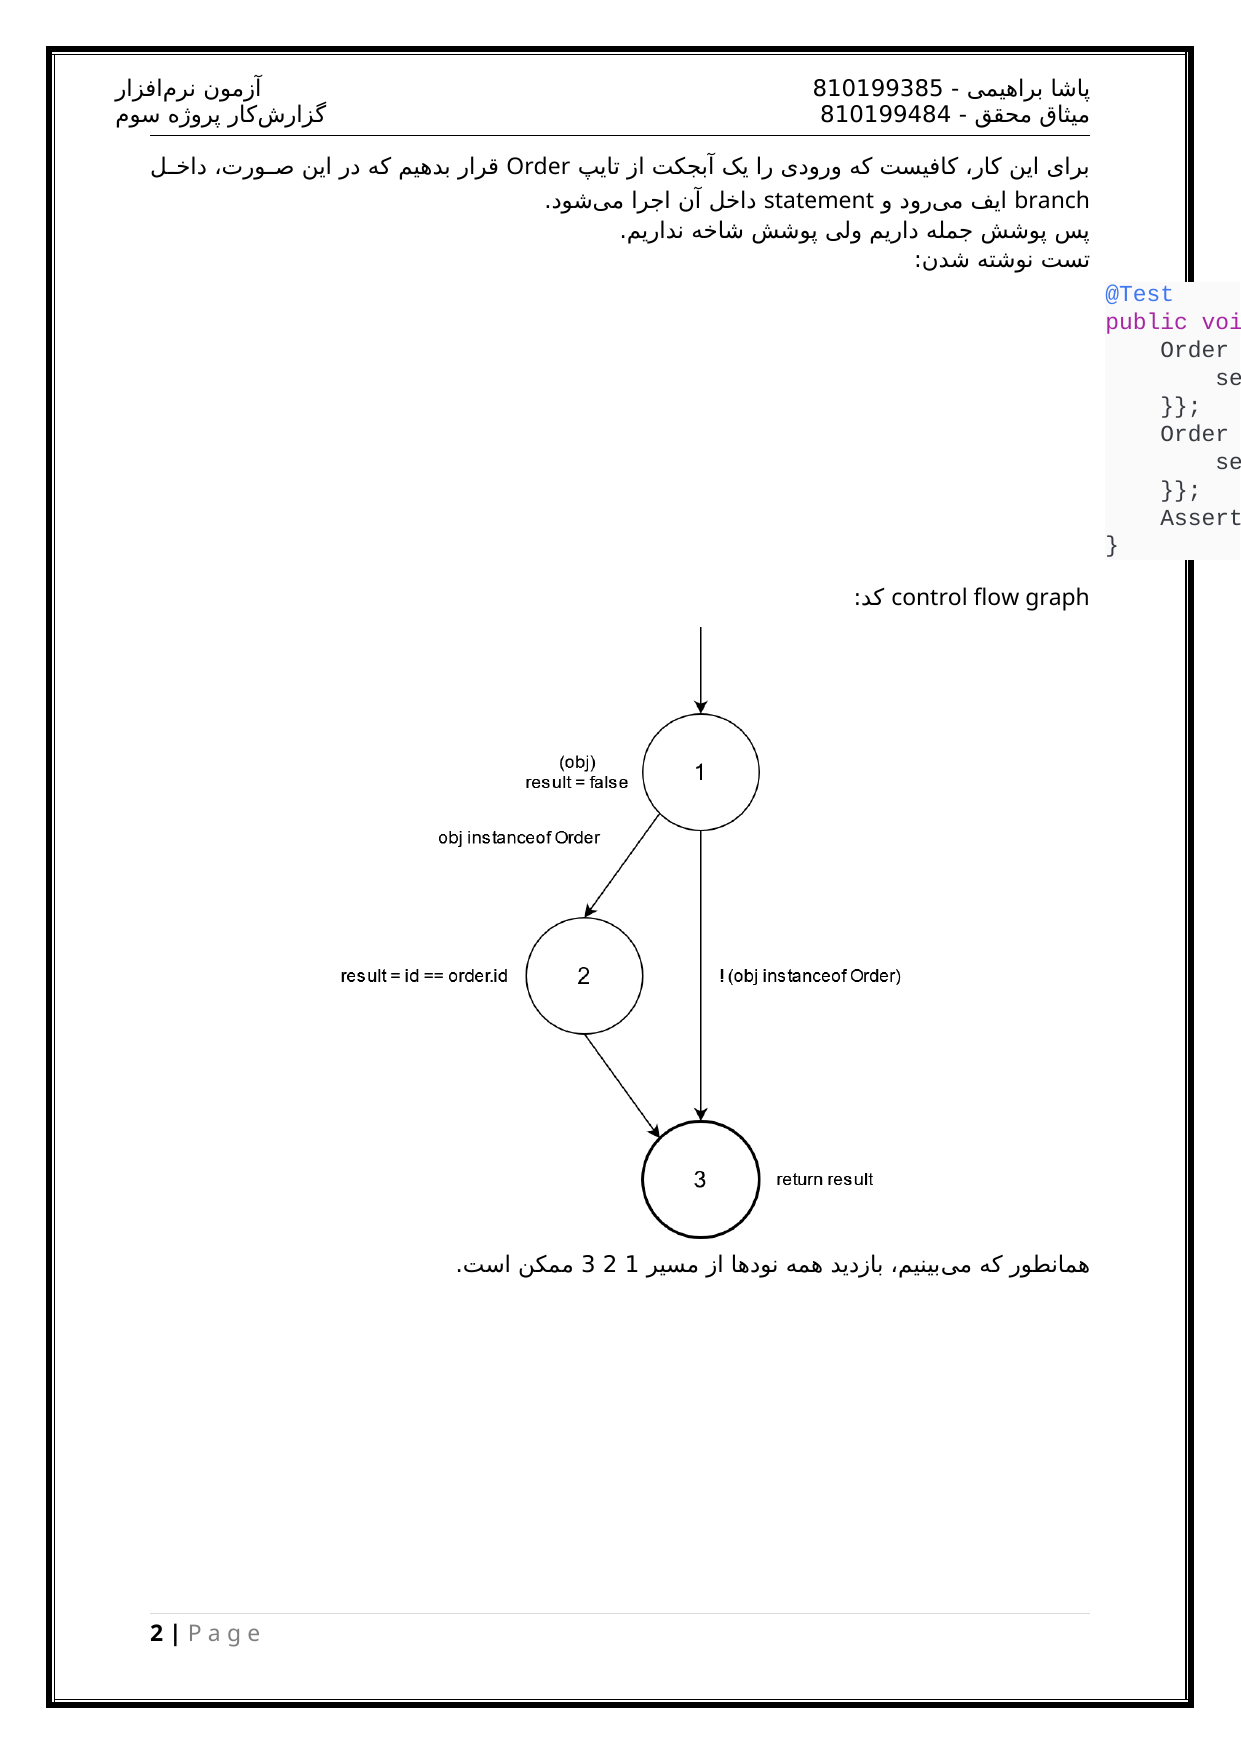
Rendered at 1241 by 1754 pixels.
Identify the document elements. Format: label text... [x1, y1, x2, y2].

text تست نوشته شدن: [150, 246, 1090, 273]
text همانطور که می‌بینیم، بازدید همه نودها از مسیر 1 2 3 ممکن است. [150, 1251, 1090, 1278]
picture [320, 614, 920, 1241]
text پس پوشش جمله داریم ولی پوشش شاخه نداریم. [150, 217, 1090, 244]
text برای این کار، کافیست که ورودی را یک آبجکت از تایپ Order قرار بدهیم که در این صورت، داخل branch ایف می‌رود و statement داخل آن اجرا می‌شود. [150, 150, 1090, 215]
text control flow graph کد: [150, 581, 1090, 612]
